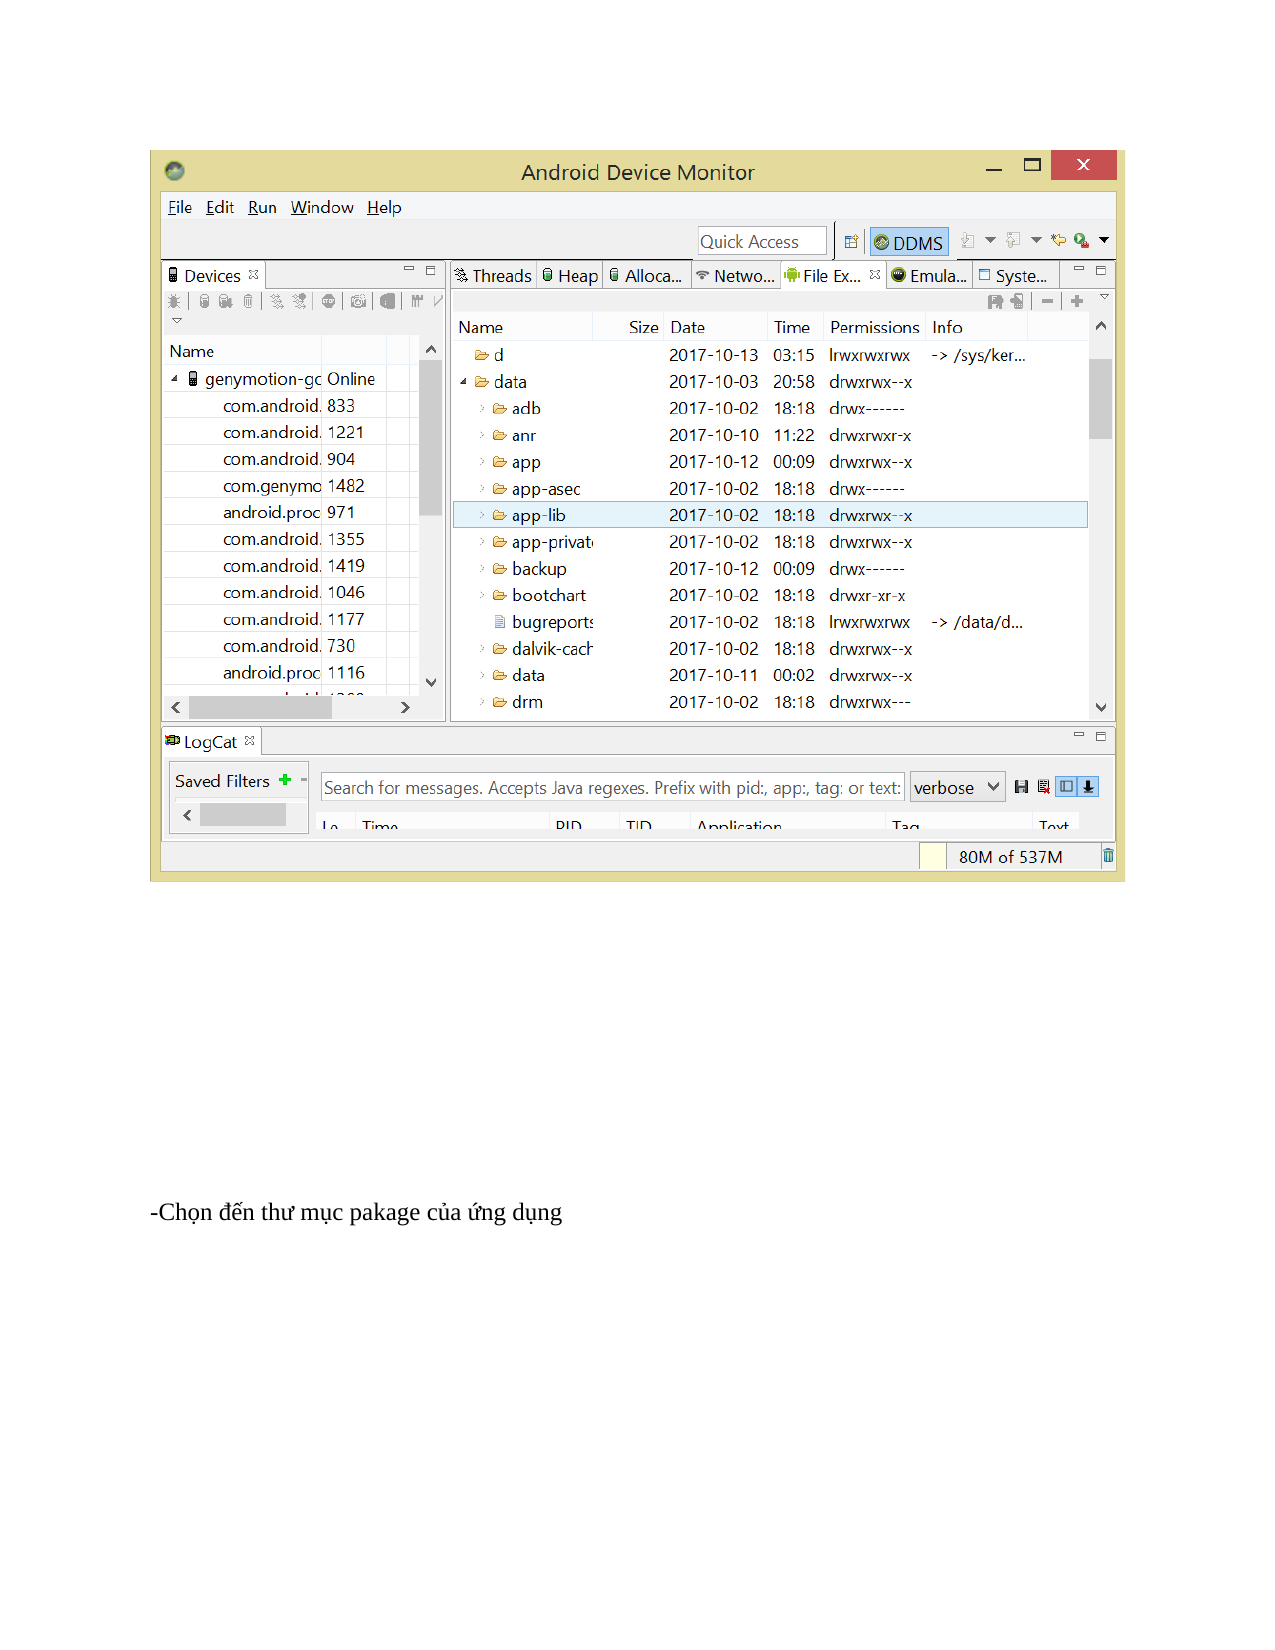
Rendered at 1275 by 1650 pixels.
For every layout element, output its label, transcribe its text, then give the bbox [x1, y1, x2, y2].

picture [150, 150, 1125, 1167]
text -Chọn đến thư mục pakage của ứng dụng [150, 1197, 1125, 1226]
